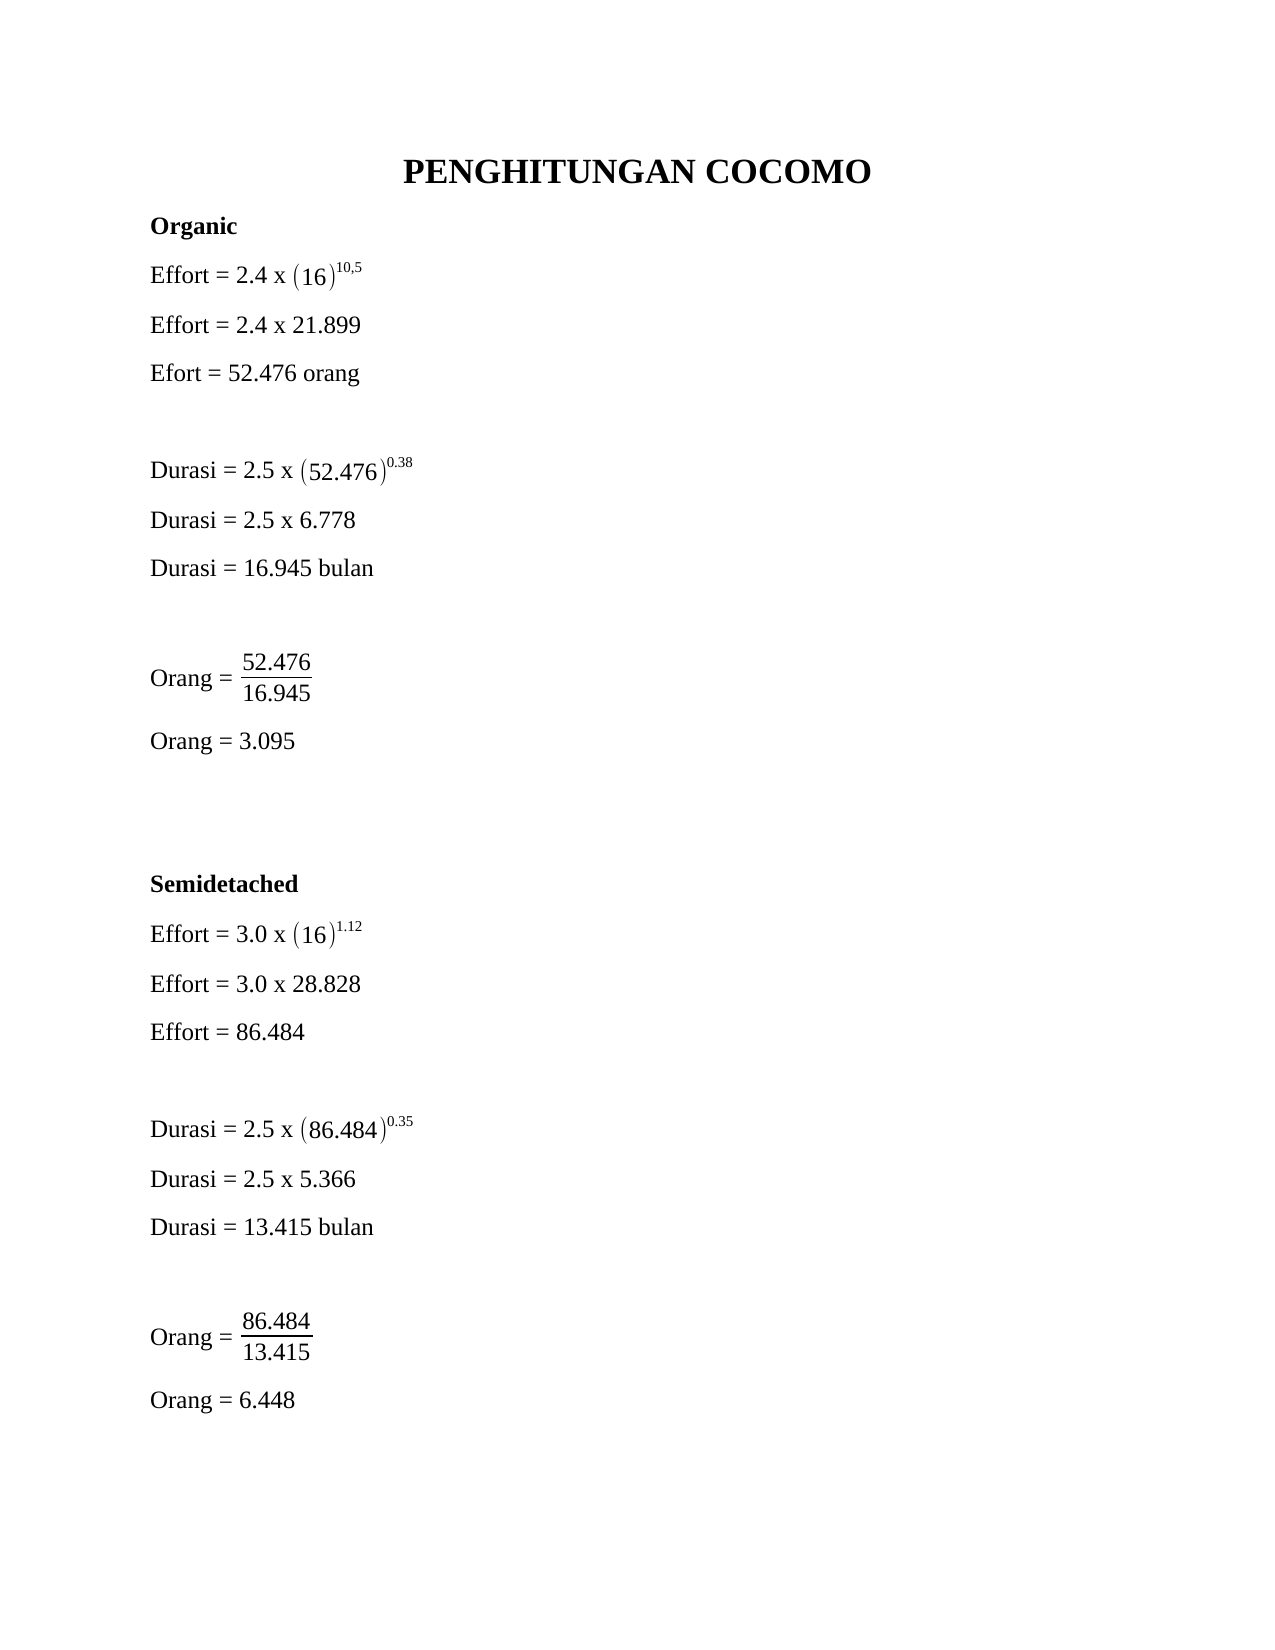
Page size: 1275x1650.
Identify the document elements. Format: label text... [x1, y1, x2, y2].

text Durasi = 16.945 bulan [150, 553, 1125, 582]
text PENGHITUNGAN COCOMO [150, 150, 1125, 191]
text Efort = 52.476 orang [150, 358, 1125, 387]
text Orang = 6.448 [150, 1385, 1125, 1414]
text Durasi = 2.5 x 5.366 [150, 1164, 1125, 1193]
text Durasi = 13.415 bulan [150, 1212, 1125, 1241]
text Durasi = 2.5 x [150, 1112, 1125, 1145]
text Orang = 3.095 [150, 726, 1125, 755]
text Effort = 2.4 x 21.899 [150, 310, 1125, 339]
text Effort = 86.484 [150, 1017, 1125, 1046]
text Orang = [150, 1307, 1125, 1366]
text Effort = 3.0 x 28.828 [150, 969, 1125, 998]
text Durasi = 2.5 x 6.778 [150, 505, 1125, 534]
text Durasi = 2.5 x [150, 453, 1125, 486]
text Orang = [150, 648, 1125, 707]
text Effort = 3.0 x [150, 917, 1125, 950]
text Semidetached [150, 869, 1125, 898]
text Organic [150, 211, 1125, 239]
text Effort = 2.4 x [150, 258, 1125, 291]
